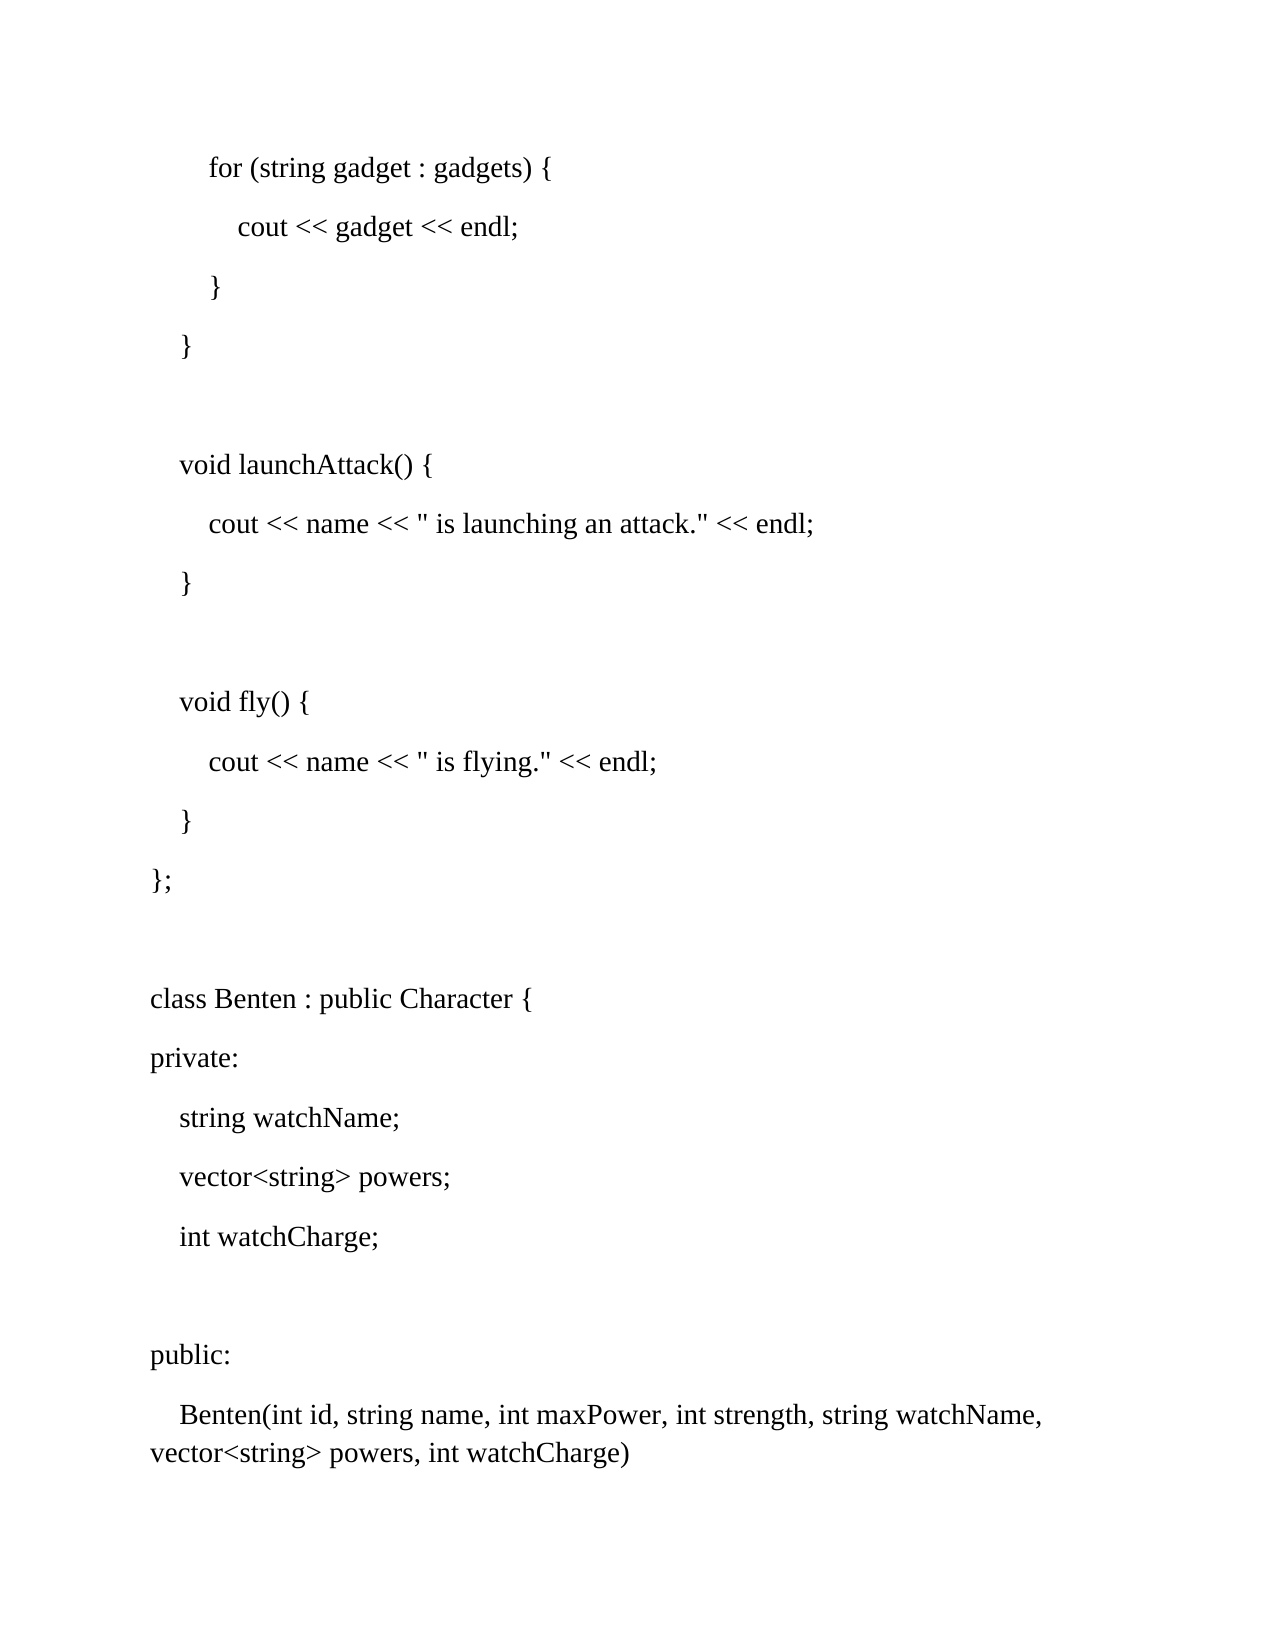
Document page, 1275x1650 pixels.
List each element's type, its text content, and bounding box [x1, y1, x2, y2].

text class Benten : public Character { [150, 981, 1125, 1015]
text void launchAttack() { [150, 447, 1125, 480]
text }; [150, 862, 1125, 896]
text Benten(int id, string name, int maxPower, int strength, string watchName, vector<string> powers, int watchCharge) [150, 1397, 1125, 1469]
text vector<string> powers; [150, 1159, 1125, 1193]
text cout << name << " is launching an attack." << endl; [150, 506, 1125, 540]
text public: [150, 1337, 1125, 1371]
text } [150, 269, 1125, 302]
text void fly() { [150, 684, 1125, 718]
text private: [150, 1041, 1125, 1074]
text string watchName; [150, 1100, 1125, 1133]
text } [150, 566, 1125, 599]
text int watchCharge; [150, 1219, 1125, 1252]
text cout << gadget << endl; [150, 209, 1125, 243]
text cout << name << " is flying." << endl; [150, 744, 1125, 777]
text } [150, 803, 1125, 837]
text } [150, 328, 1125, 362]
text for (string gadget : gadgets) { [150, 150, 1125, 183]
